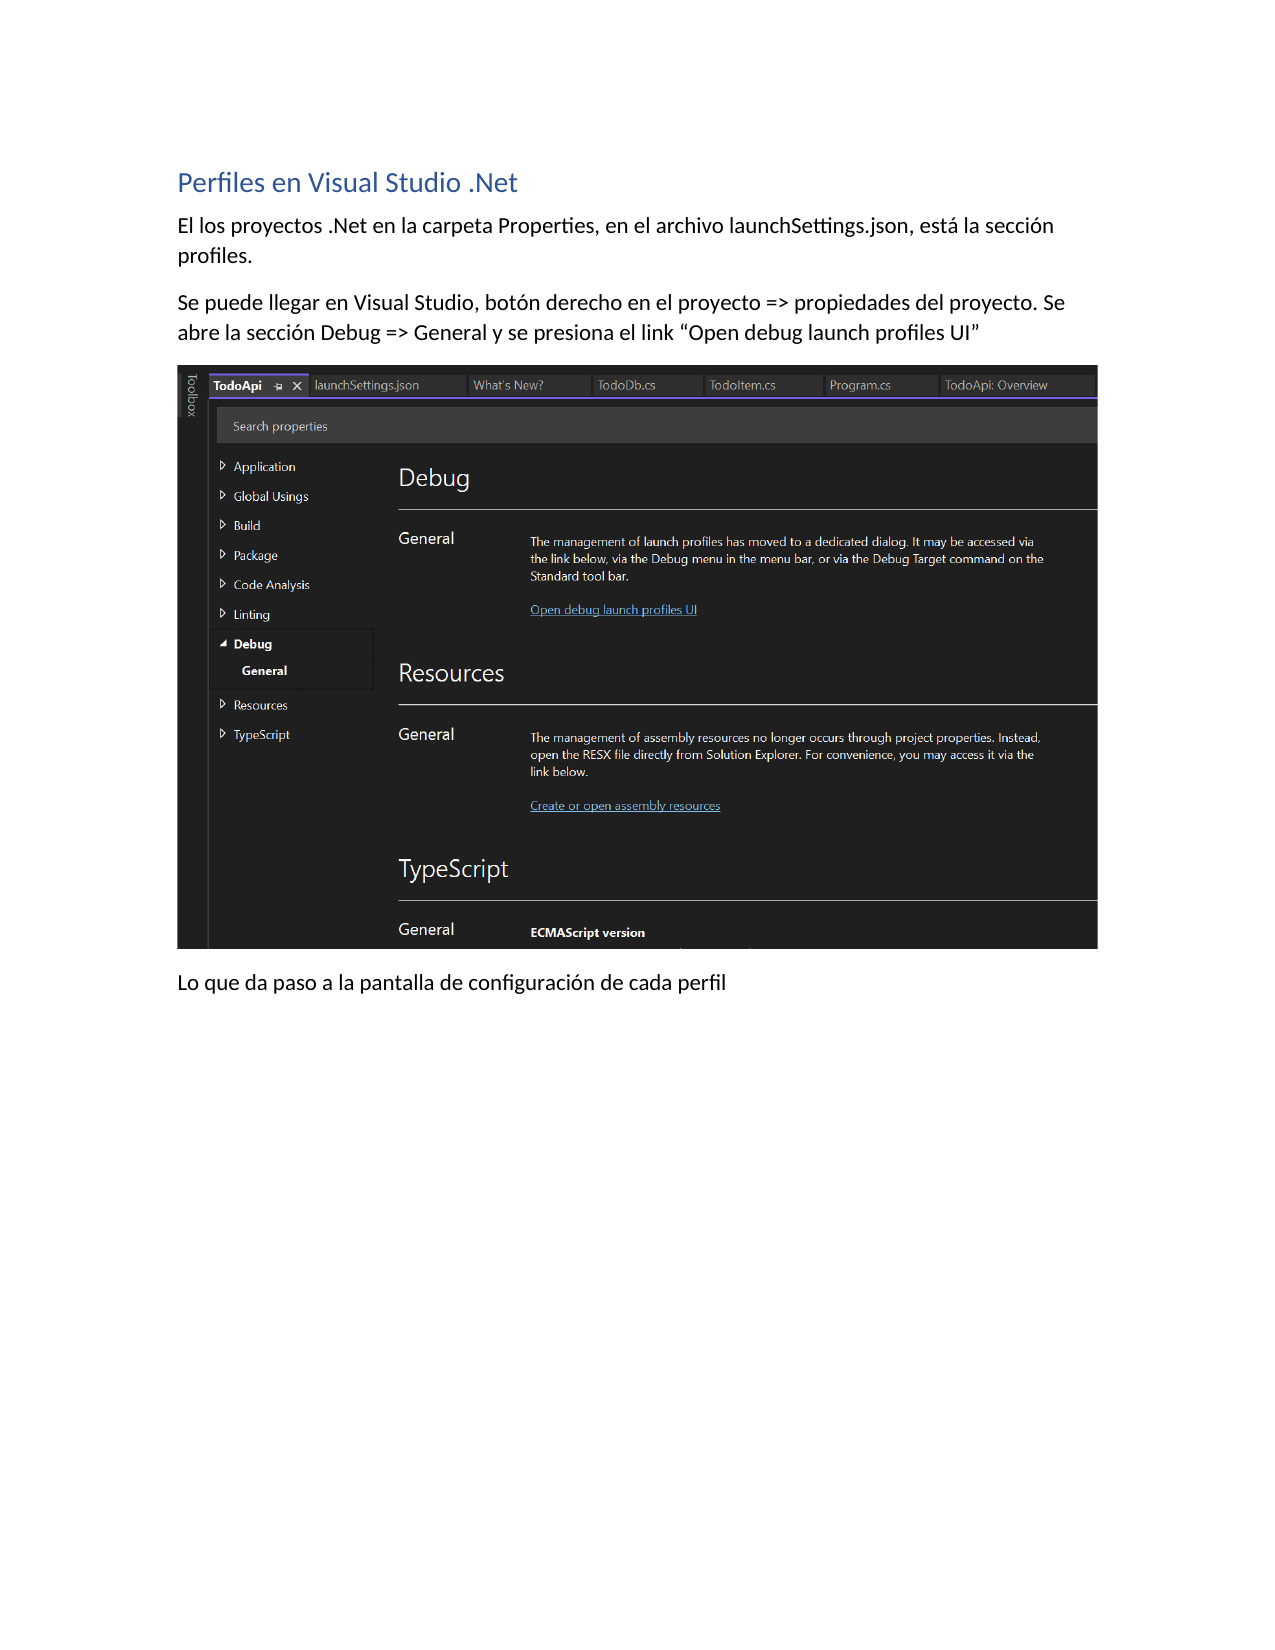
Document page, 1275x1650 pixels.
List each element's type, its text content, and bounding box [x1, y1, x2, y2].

subtitle Perfiles en Visual Studio .Net [177, 164, 1098, 200]
text Se puede llegar en Visual Studio, botón derecho en el proyecto => propiedades del proyecto. Se abre la sección Debug => General y se presiona el link “Open debug launch profiles UI” [177, 288, 1098, 346]
picture [177, 365, 1098, 949]
text El los proyectos .Net en la carpeta Properties, en el archivo launchSettings.json, está la sección profiles. [177, 211, 1098, 269]
text Lo que da paso a la pantalla de configuración de cada perfil [177, 968, 1098, 996]
